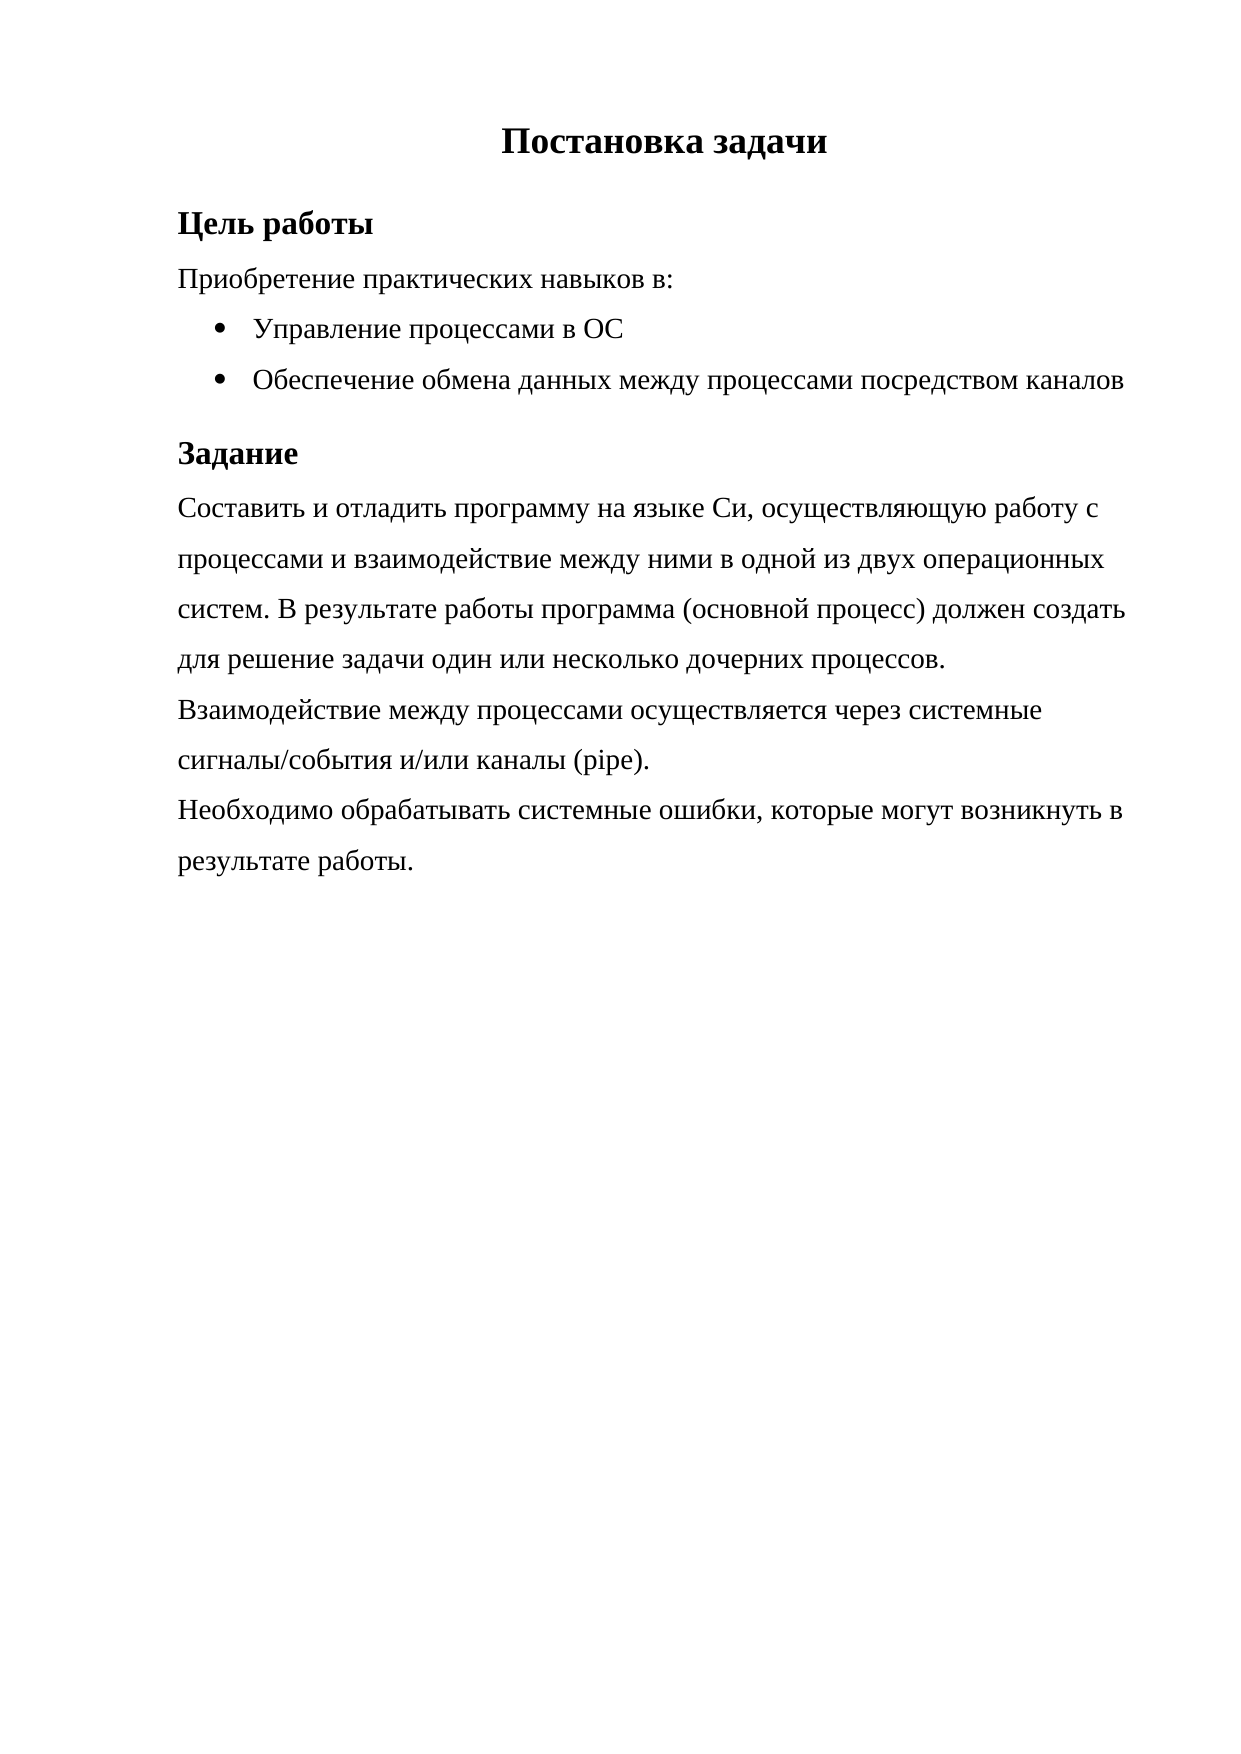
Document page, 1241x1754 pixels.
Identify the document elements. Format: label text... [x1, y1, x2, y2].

text Составить и отладить программу на языке Си, осуществляющую работу с процессами и взаимодействие между ними в одной из двух операционных систем. В результате работы программа (основной процесс) должен создать для решение задачи один или несколько дочерних процессов. Взаимодействие между процессами осуществляется через системные сигналы/события и/или каналы (pipe). [177, 491, 1152, 776]
list Обеспечение обмена данных между процессами посредством каналов [215, 362, 1152, 396]
subtitle Цель работы [177, 204, 1152, 242]
text Приобретение практических навыков в: [177, 261, 1152, 295]
text Необходимо обрабатывать системные ошибки, которые могут возникнуть в результате работы. [177, 792, 1152, 876]
text Постановка задачи [177, 118, 1152, 161]
list Управление процессами в ОС [215, 311, 1152, 345]
subtitle Задание [177, 433, 1152, 471]
